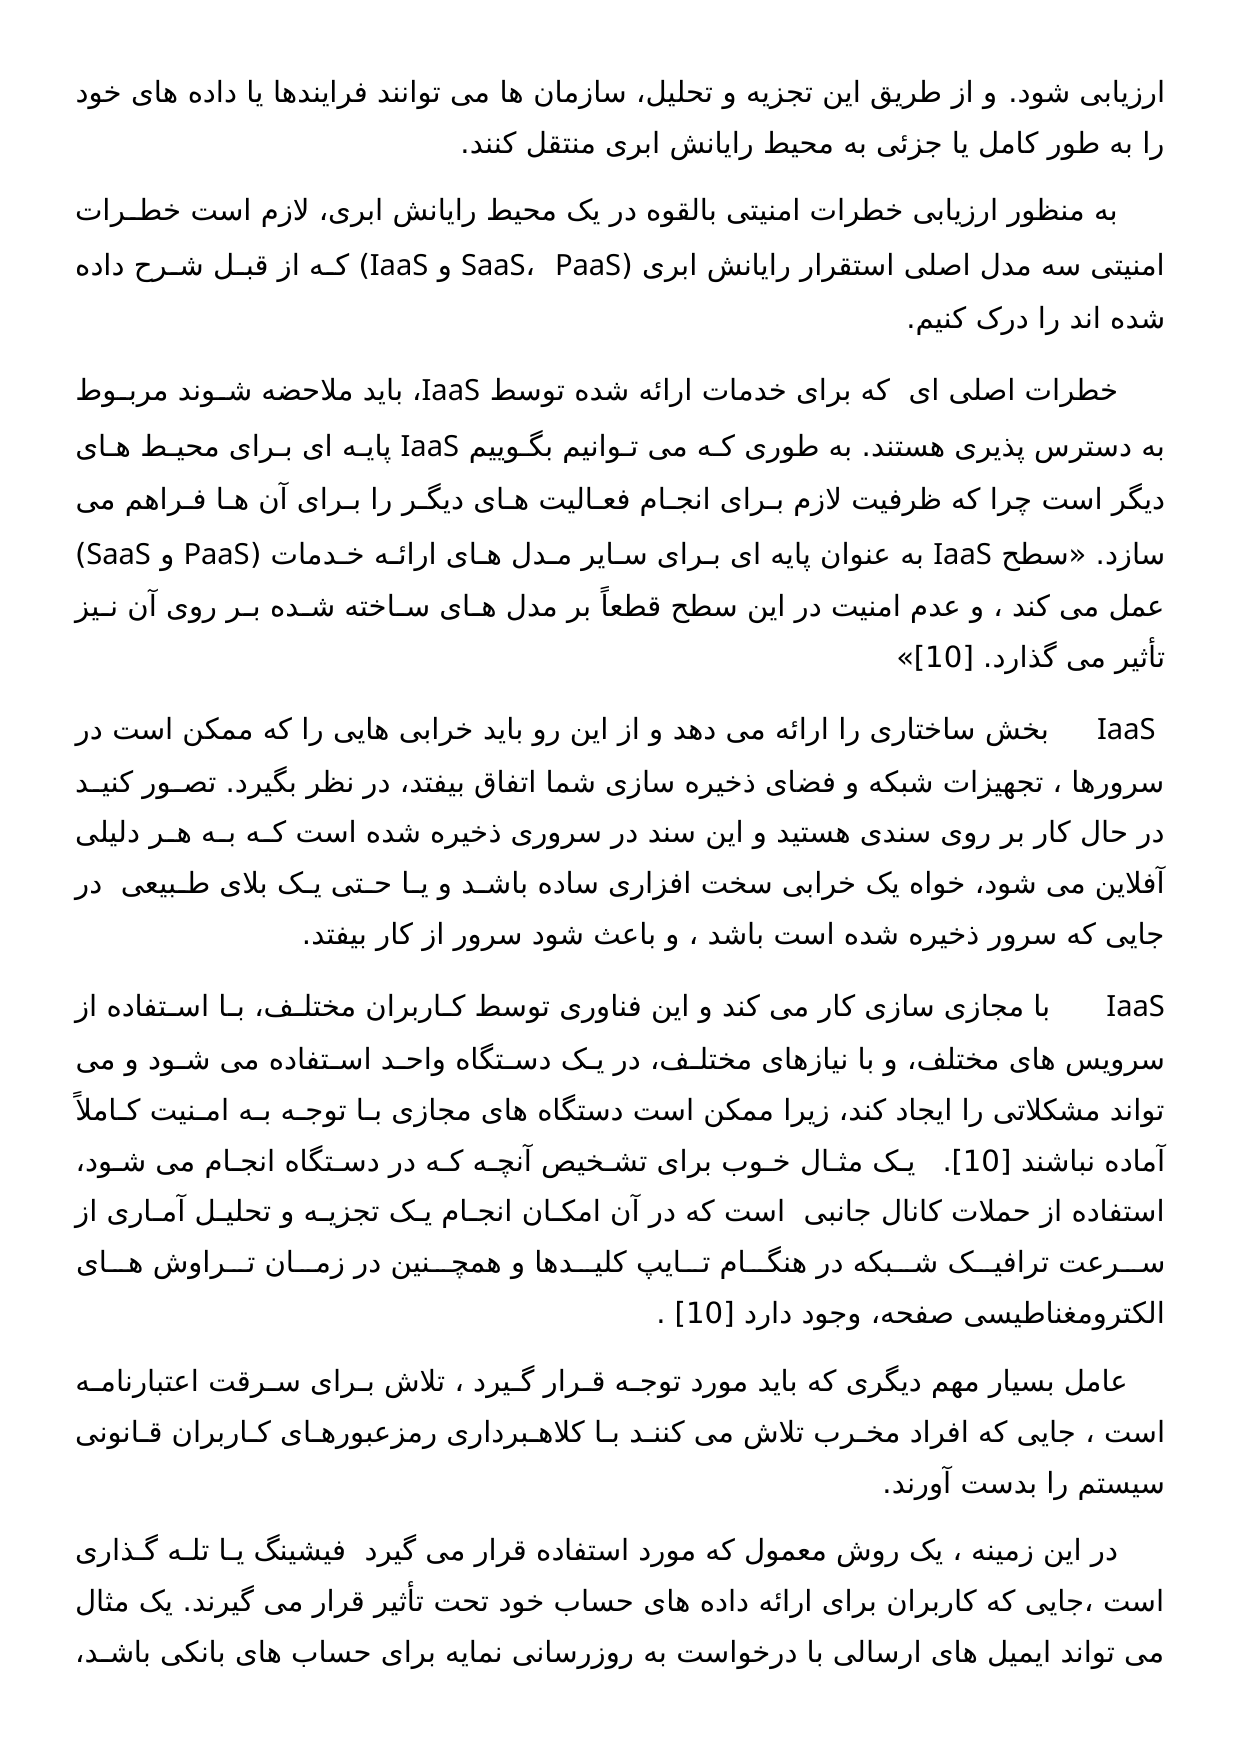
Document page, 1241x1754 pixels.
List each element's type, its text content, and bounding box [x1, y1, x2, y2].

text خطرات اصلی ای که برای خدمات ارائه شده توسط IaaS، باید ملاحضه شوند مربوط به دسترس پذیری هستند. به طوری که می توانیم بگوییم IaaS پایه ای برای محیط های دیگر است چرا که ظرفیت لازم برای انجام فعالیت های دیگر را برای آن ها فراهم می سازد. «سطح IaaS به عنوان پایه ای برای سایر مدل های ارائه خدمات (PaaS و SaaS) عمل می کند ، و عدم امنیت در این سطح قطعاً بر مدل های ساخته شده بر روی آن نیز تأثیر می گذارد. [10]» [75, 369, 1165, 674]
text به منظور ارزیابی خطرات امنیتی بالقوه در یک محیط رایانش ابری، لازم است خطرات امنیتی سه مدل اصلی استقرار رایانش ابری (SaaS، PaaS و IaaS) که از قبل شرح داده شده اند را درک کنیم. [75, 193, 1165, 335]
text عامل بسیار مهم دیگری که باید مورد توجه قرار گیرد ، تلاش برای سرقت اعتبارنامه است ، جایی که افراد مخرب تلاش می کنند با کلاهبرداری رمزعبورهای کاربران قانونی سیستم را بدست آورند. [75, 1364, 1165, 1500]
text IaaS با مجازی سازی کار می کند و این فناوری توسط کاربران مختلف، با استفاده از سرویس های مختلف، و با نیازهای مختلف، در یک دستگاه واحد استفاده می شود و می تواند مشکلاتی را ایجاد کند، زیرا ممکن است دستگاه های مجازی با توجه به امنیت کاملاً آماده نباشند [10]. یک مثال خوب برای تشخیص آنچه که در دستگاه انجام می شود، استفاده از حملات کانال جانبی است که در آن امکان انجام یک تجزیه و تحلیل آماری از سرعت ترافیک شبکه در هنگام تایپ کلیدها و همچنین در زمان تراوش های الکترومغناطیسی صفحه، وجود دارد [10] . [75, 985, 1165, 1331]
text IaaS بخش ساختاری را ارائه می دهد و از این رو باید خرابی هایی را که ممکن است در سرورها ، تجهیزات شبکه و فضای ذخیره سازی شما اتفاق بیفتد، در نظر بگیرد. تصور کنید در حال کار بر روی سندی هستید و این سند در سروری ذخیره شده است که به هر دلیلی آفلاین می شود، خواه یک خرابی سخت افزاری ساده باشد و یا حتی یک بلای طبیعی در جایی که سرور ذخیره شده است باشد ، و باعث شود سرور از کار بیفتد. [75, 708, 1165, 952]
